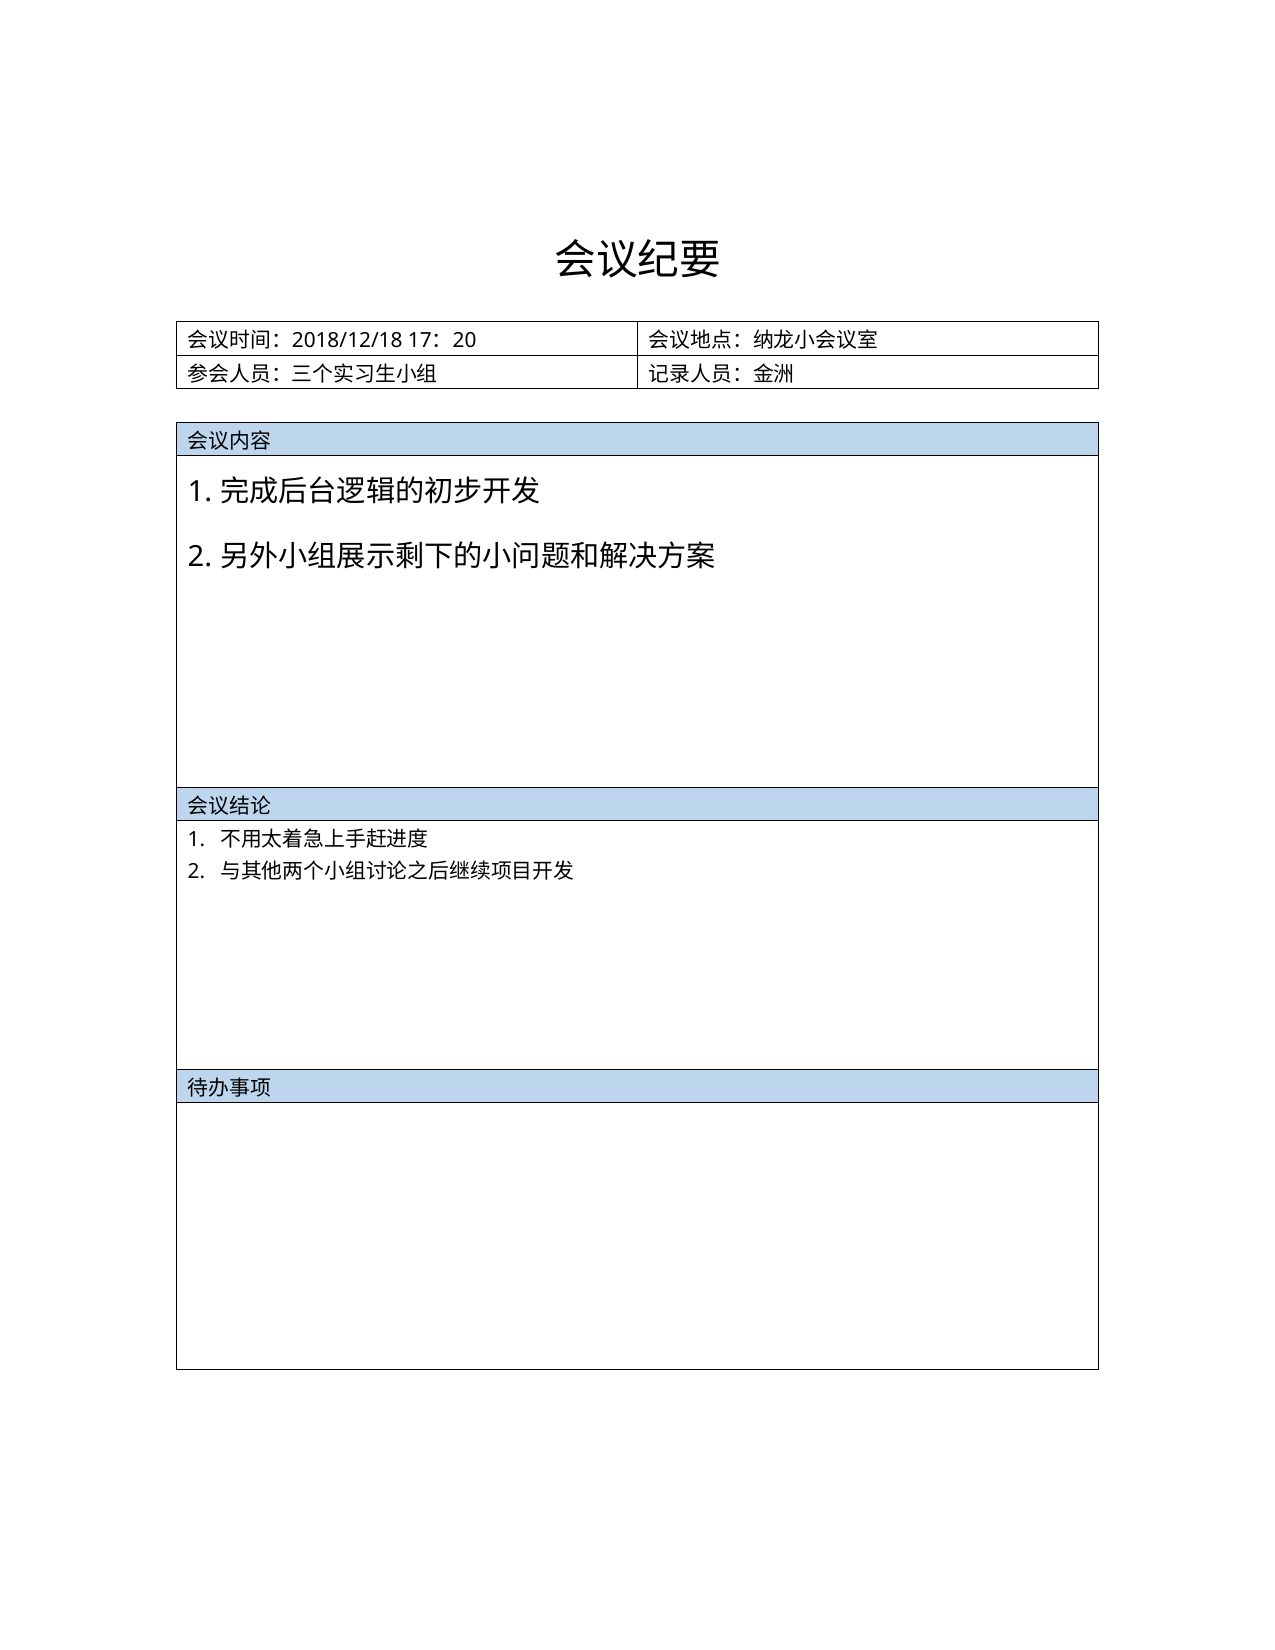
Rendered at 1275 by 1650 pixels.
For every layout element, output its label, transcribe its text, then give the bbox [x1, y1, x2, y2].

table_header 会议时间：2018/12/18 17：20 [177, 322, 637, 355]
table_cell 待办事项 [177, 1070, 1098, 1102]
table_cell 参会人员：三个实习生小组 [177, 356, 637, 388]
table_header 会议内容 [177, 423, 1098, 455]
table_cell 完成后台逻辑的初步开发 另外小组展示剩下的小问题和解决方案 [177, 456, 1098, 787]
table_cell [177, 1103, 1098, 1369]
table_header 会议地点：纳龙小会议室 [638, 322, 1098, 355]
table_cell 记录人员：金洲 [638, 356, 1098, 388]
text 会议纪要 [187, 224, 1087, 289]
table_cell 不用太着急上手赶进度 与其他两个小组讨论之后继续项目开发 [177, 821, 1098, 1069]
table_cell 会议结论 [177, 788, 1098, 820]
